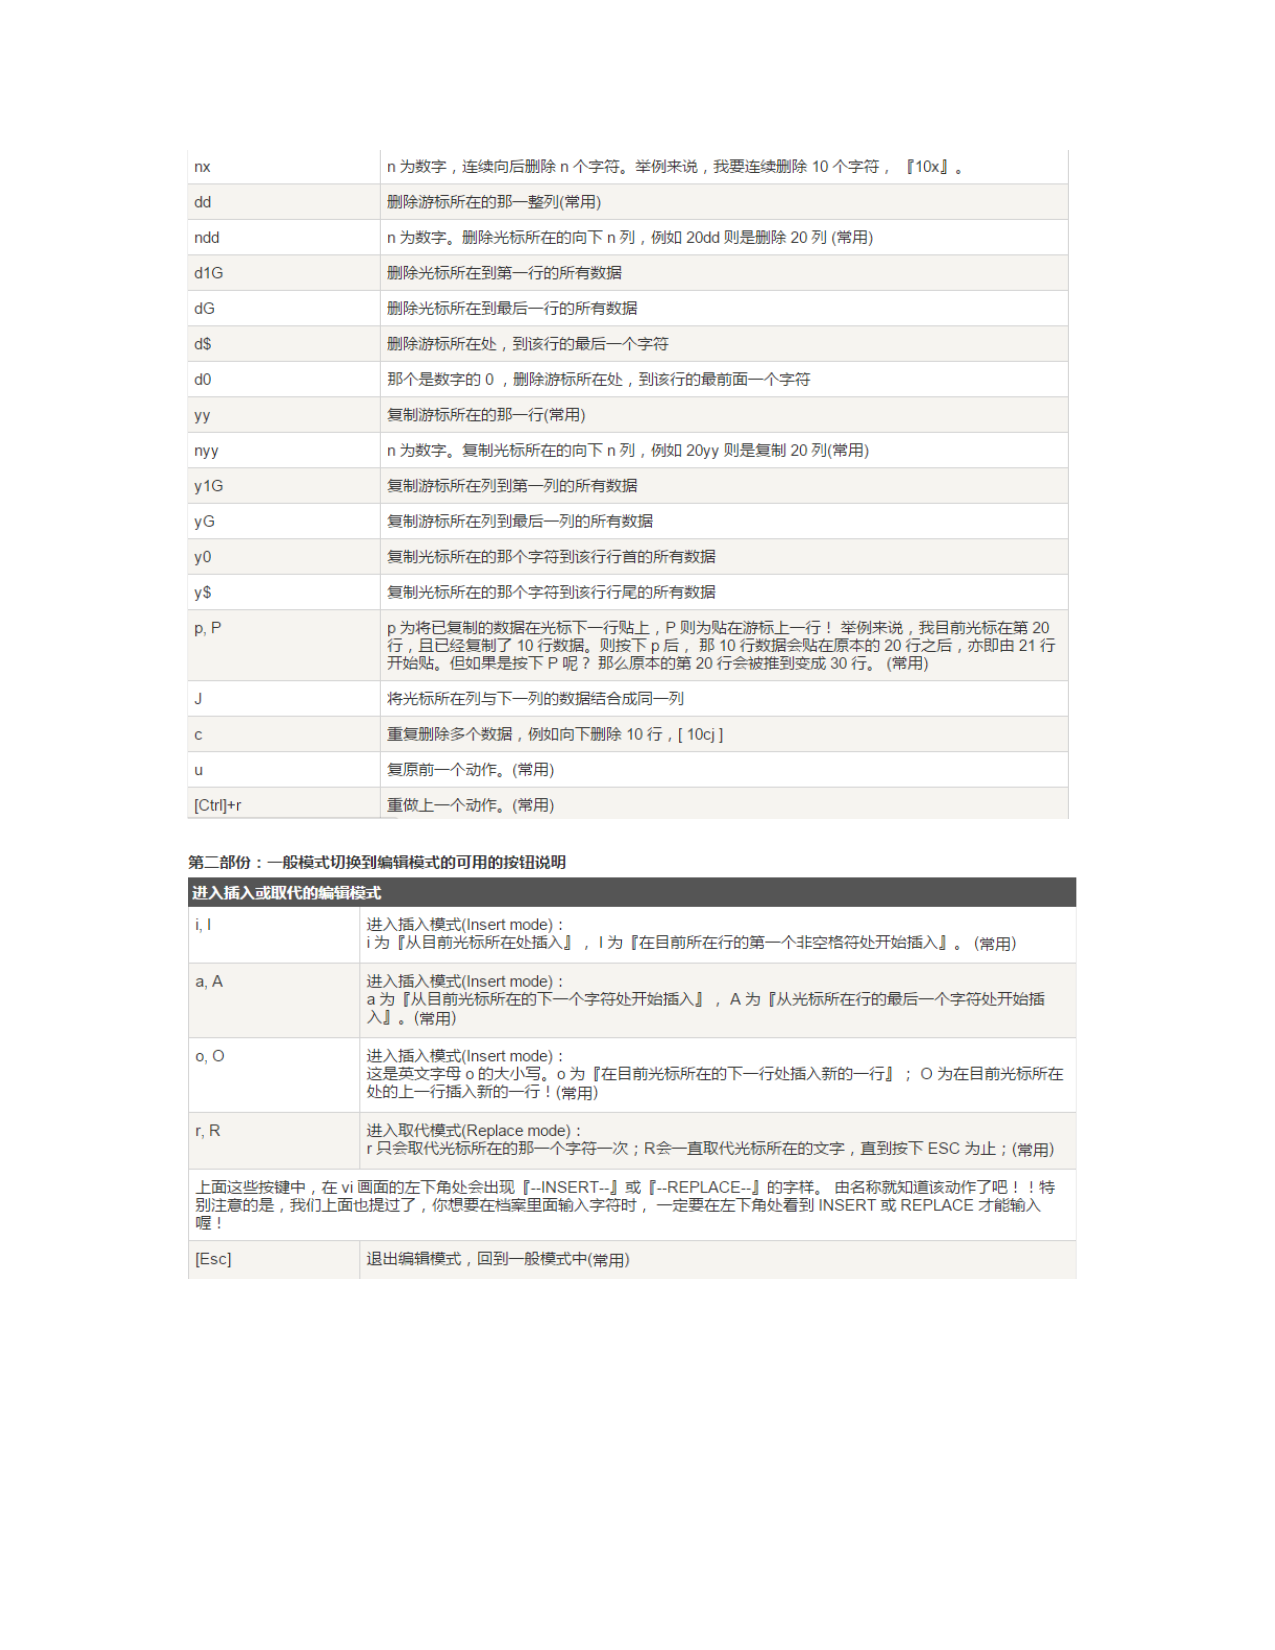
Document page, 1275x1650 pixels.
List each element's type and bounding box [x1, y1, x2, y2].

picture [187, 150, 1070, 819]
picture [187, 848, 1077, 1279]
